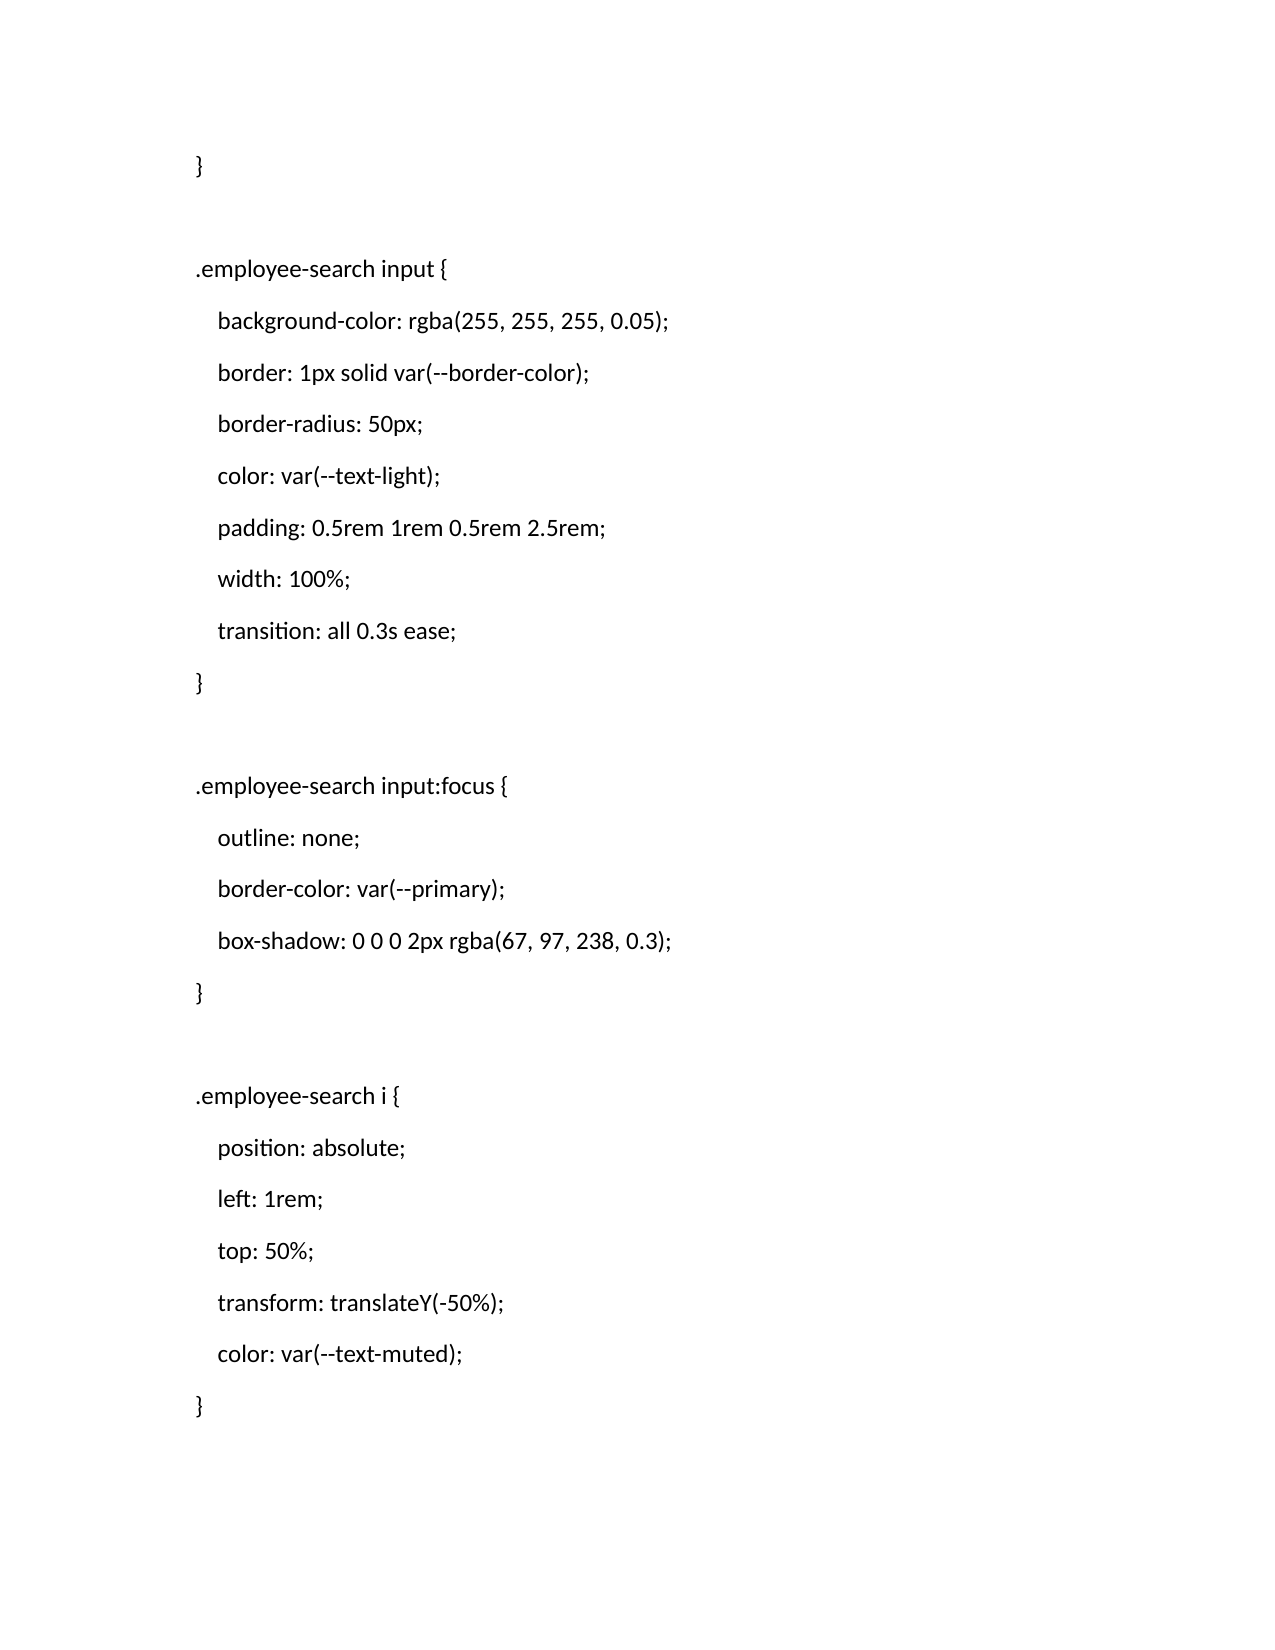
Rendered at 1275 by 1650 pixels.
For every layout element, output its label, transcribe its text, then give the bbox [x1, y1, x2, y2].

text } [150, 1390, 1125, 1421]
text padding: 0.5rem 1rem 0.5rem 2.5rem; [150, 512, 1125, 542]
text top: 50%; [150, 1235, 1125, 1266]
text box-shadow: 0 0 0 2px rgba(67, 97, 238, 0.3); [150, 925, 1125, 956]
text color: var(--text-light); [150, 460, 1125, 491]
text } [150, 977, 1125, 1007]
text } [150, 150, 1125, 181]
text border: 1px solid var(--border-color); [150, 357, 1125, 387]
text } [150, 667, 1125, 697]
text width: 100%; [150, 563, 1125, 594]
text left: 1rem; [150, 1183, 1125, 1214]
text .employee-search i { [150, 1080, 1125, 1111]
text position: absolute; [150, 1132, 1125, 1162]
text border-color: var(--primary); [150, 873, 1125, 904]
text color: var(--text-muted); [150, 1338, 1125, 1369]
text .employee-search input:focus { [150, 770, 1125, 801]
text border-radius: 50px; [150, 408, 1125, 439]
text transition: all 0.3s ease; [150, 615, 1125, 646]
text .employee-search input { [150, 253, 1125, 284]
text outline: none; [150, 822, 1125, 852]
text transform: translateY(-50%); [150, 1287, 1125, 1317]
text background-color: rgba(255, 255, 255, 0.05); [150, 305, 1125, 336]
